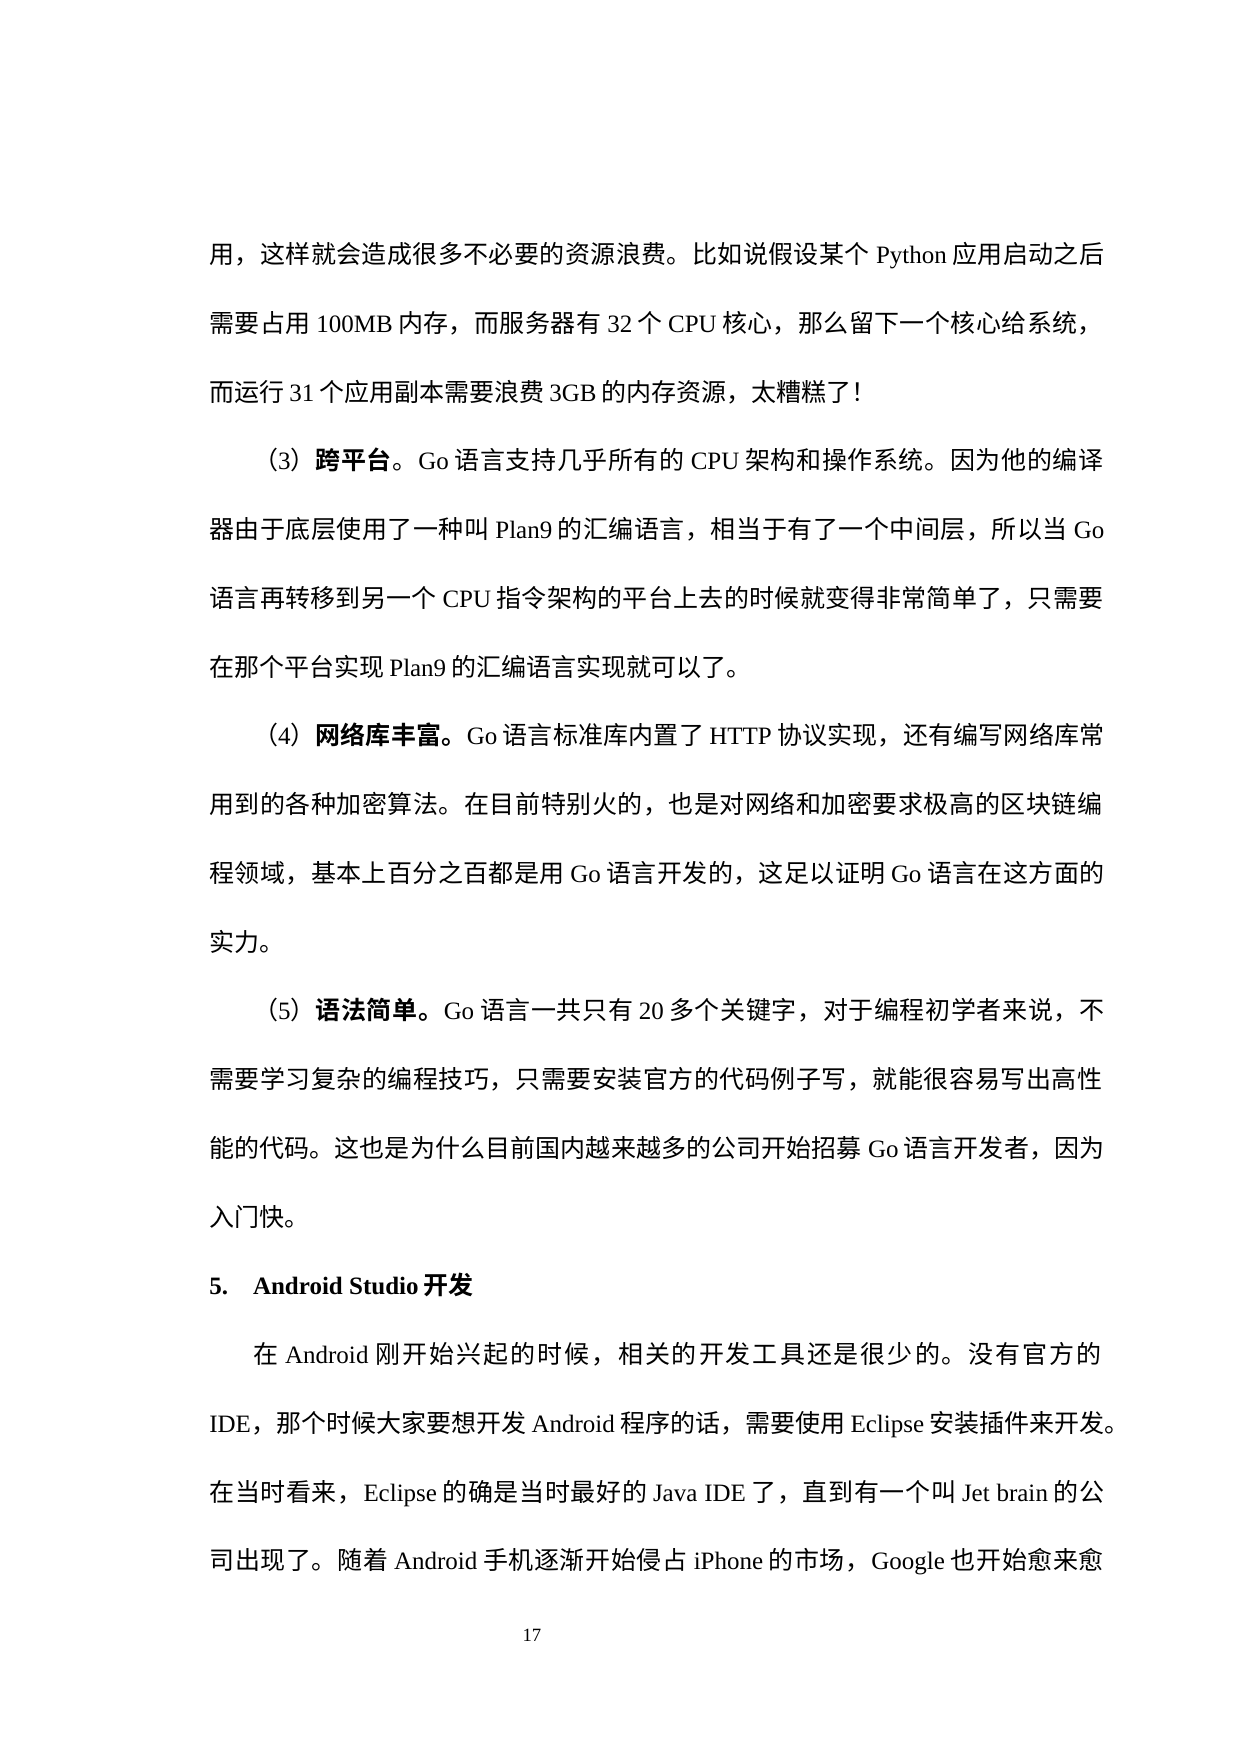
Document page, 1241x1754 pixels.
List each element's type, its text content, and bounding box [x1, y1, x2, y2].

list 跨平台。Go语言支持几乎所有的CPU架构和操作系统。因为他的编译器由于底层使用了一种叫Plan9的汇编语言，相当于有了一个中间层，所以当Go语言再转移到另一个CPU指令架构的平台上去的时候就变得非常简单了，只需要在那个平台实现Plan9的汇编语言实现就可以了。 [209, 424, 1104, 699]
list 网络库丰富。Go语言标准库内置了HTTP协议实现，还有编写网络库常用到的各种加密算法。在目前特别火的，也是对网络和加密要求极高的区块链编程领域，基本上百分之百都是用Go语言开发的，这足以证明Go语言在这方面的实力。 [209, 699, 1104, 974]
list Android Studio开发 [165, 1249, 1104, 1318]
list 语法简单。Go语言一共只有20多个关键字，对于编程初学者来说，不需要学习复杂的编程技巧，只需要安装官方的代码例子写，就能很容易写出高性能的代码。这也是为什么目前国内越来越多的公司开始招募Go语言开发者，因为入门快。 [209, 974, 1104, 1249]
